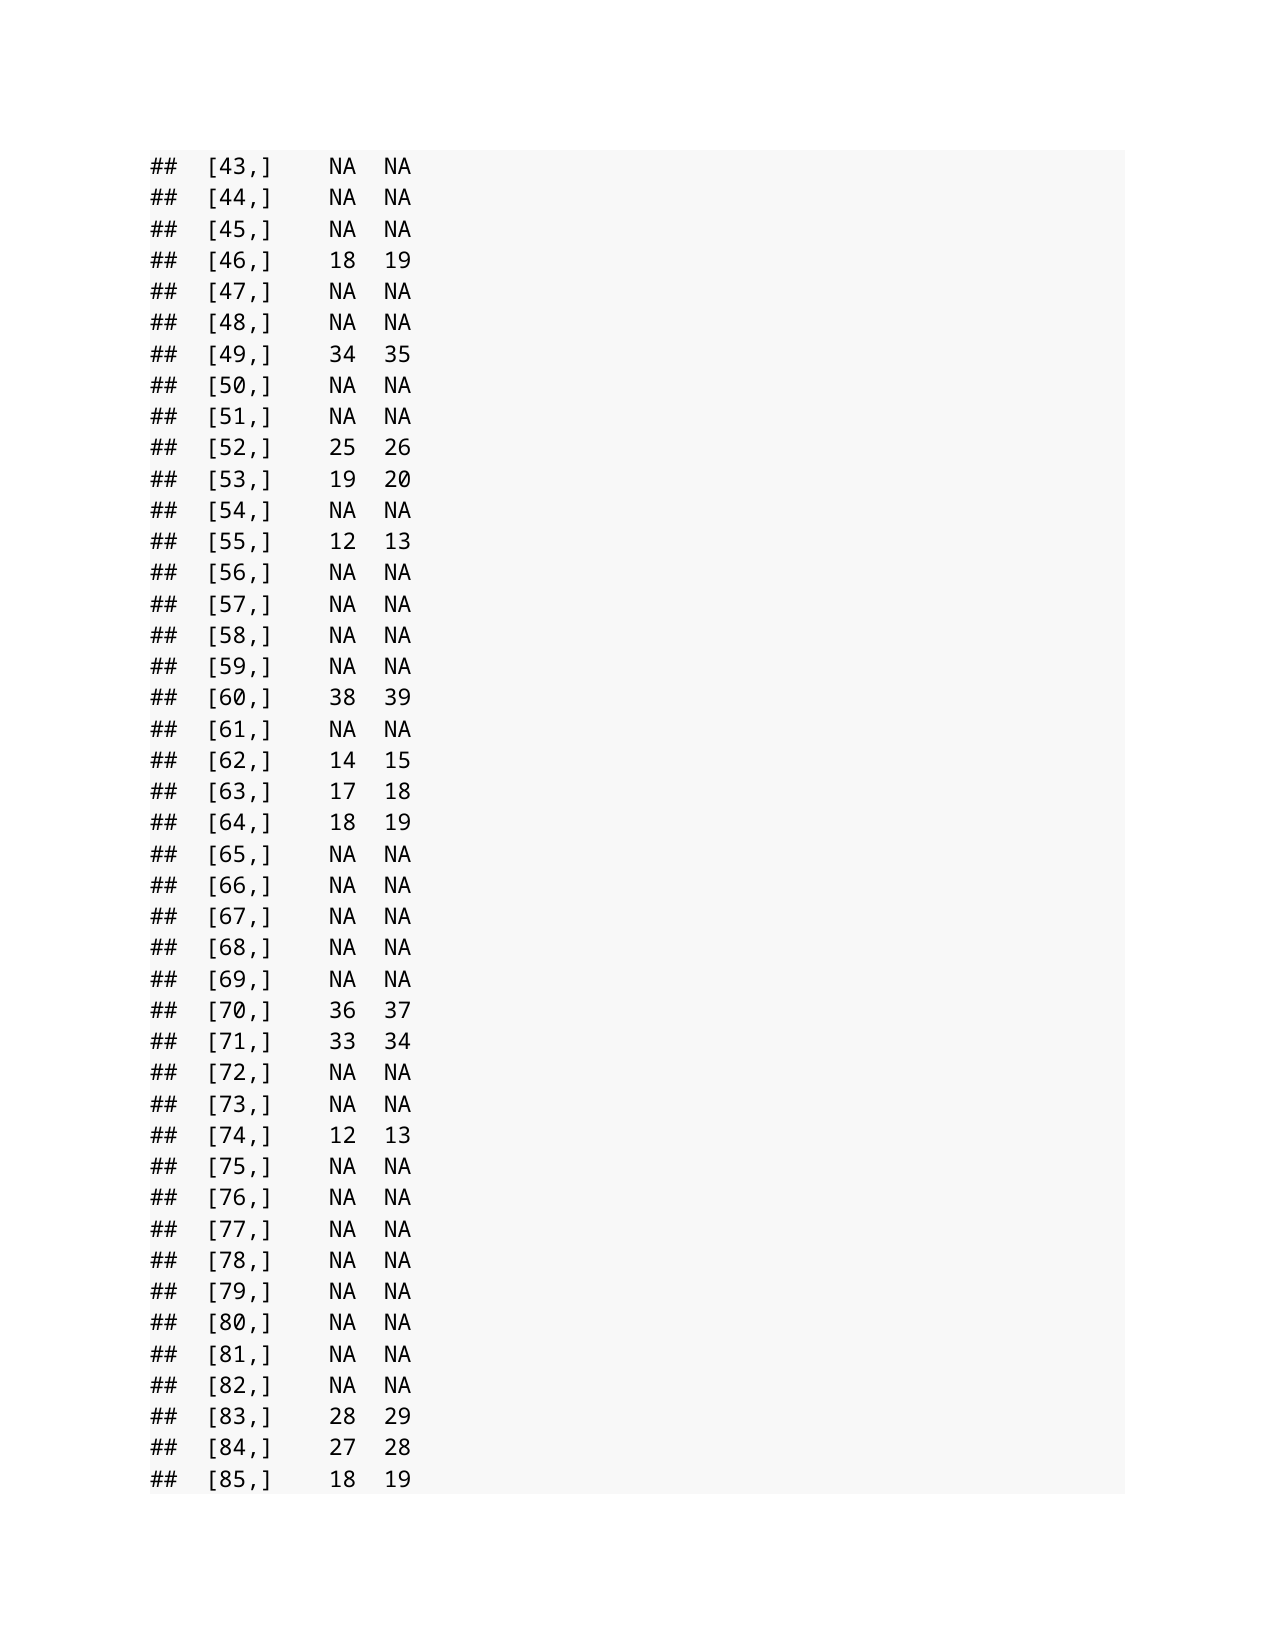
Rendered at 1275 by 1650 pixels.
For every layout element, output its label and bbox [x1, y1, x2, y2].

text [150, 150, 1125, 1494]
